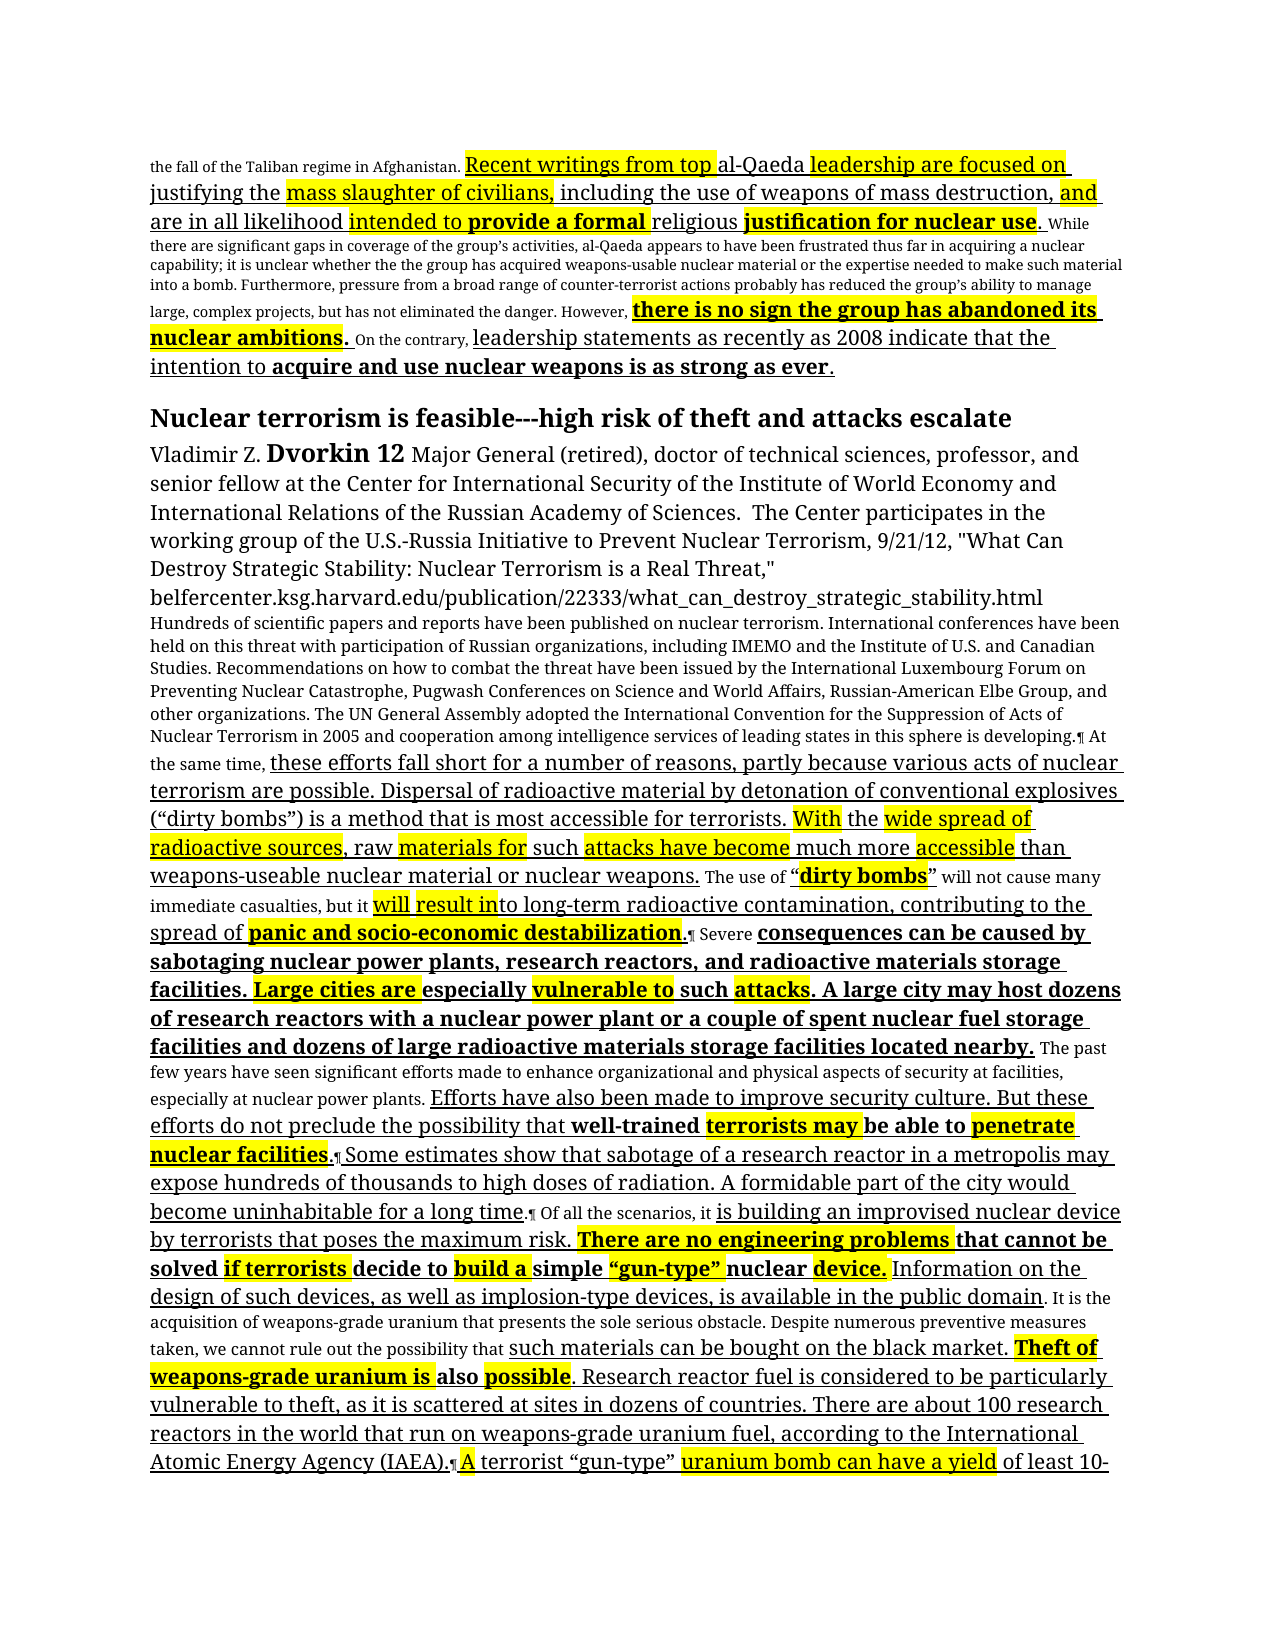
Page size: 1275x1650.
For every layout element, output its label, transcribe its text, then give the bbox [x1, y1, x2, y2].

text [150, 611, 1125, 1476]
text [150, 150, 1125, 380]
text Vladimir Z. Dvorkin 12 Major General (retired), doctor of technical sciences, professor, and senior fellow at the Center for International Security of the Institute of World Economy and International Relations of the Russian Academy of Sciences. The Center participates in the working group of the U.S.-Russia Initiative to Prevent Nuclear Terrorism, 9/21/12, "What Can Destroy Strategic Stability: Nuclear Terrorism is a Real Threat," belfercenter.ksg.harvard.edu/publication/22333/what_can_destroy_strategic_stability.html [150, 435, 1125, 611]
subtitle Nuclear terrorism is feasible---high risk of theft and attacks escalate [150, 401, 1125, 435]
